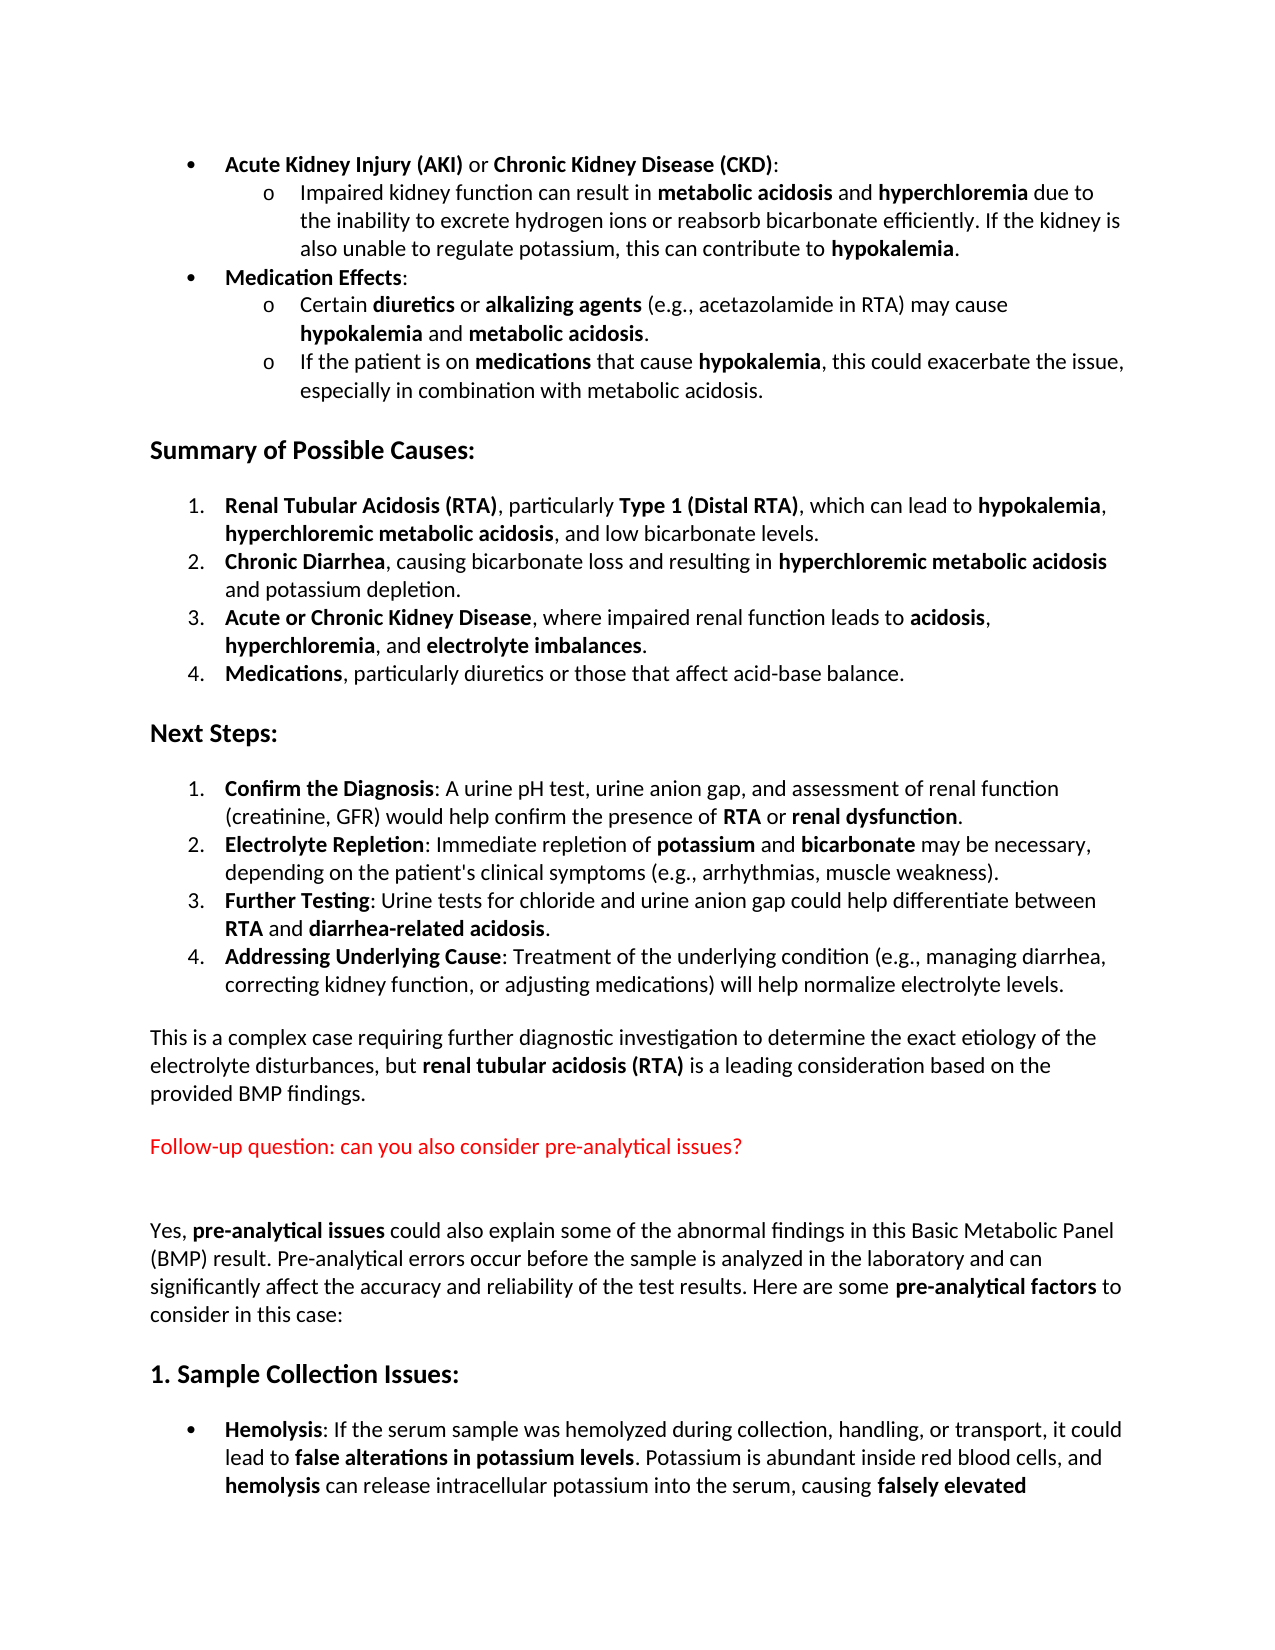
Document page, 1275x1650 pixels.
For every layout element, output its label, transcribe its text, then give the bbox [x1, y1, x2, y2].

subtitle Summary of Possible Causes: [150, 433, 1125, 466]
list Renal Tubular Acidosis (RTA), particularly Type 1 (Distal RTA), which can lead to hypokalemia, hyperchloremic metabolic acidosis, and low bicarbonate levels. [187, 491, 1125, 547]
list Addressing Underlying Cause: Treatment of the underlying condition (e.g., managing diarrhea, correcting kidney function, or adjusting medications) will help normalize electrolyte levels. [187, 942, 1125, 998]
text This is a complex case requiring further diagnostic investigation to determine the exact etiology of the electrolyte disturbances, but renal tubular acidosis (RTA) is a leading consideration based on the provided BMP findings. [150, 1023, 1125, 1107]
list Certain diuretics or alkalizing agents (e.g., acetazolamide in RTA) may cause hypokalemia and metabolic acidosis. [262, 291, 1125, 347]
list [187, 1415, 1125, 1499]
list Acute Kidney Injury (AKI) or Chronic Kidney Disease (CKD): [187, 150, 1125, 178]
list Confirm the Diagnosis: A urine pH test, urine anion gap, and assessment of renal function (creatinine, GFR) would help confirm the presence of RTA or renal dysfunction. [187, 774, 1125, 830]
list Further Testing: Urine tests for chloride and urine anion gap could help differentiate between RTA and diarrhea-related acidosis. [187, 886, 1125, 942]
list Medication Effects: [187, 263, 1125, 291]
list Chronic Diarrhea, causing bicarbonate loss and resulting in hyperchloremic metabolic acidosis and potassium depletion. [187, 547, 1125, 603]
list Impaired kidney function can result in metabolic acidosis and hyperchloremia due to the inability to excrete hydrogen ions or reabsorb bicarbonate efficiently. If the kidney is also unable to regulate potassium, this can contribute to hypokalemia. [262, 178, 1125, 263]
text Follow-up question: can you also consider pre-analytical issues? [150, 1132, 1125, 1161]
list If the patient is on medications that cause hypokalemia, this could exacerbate the issue, especially in combination with metabolic acidosis. [262, 347, 1125, 404]
list Medications, particularly diuretics or those that affect acid-base balance. [187, 659, 1125, 687]
subtitle Next Steps: [150, 716, 1125, 749]
list Electrolyte Repletion: Immediate repletion of potassium and bicarbonate may be necessary, depending on the patient's clinical symptoms (e.g., arrhythmias, muscle weakness). [187, 830, 1125, 886]
list Acute or Chronic Kidney Disease, where impaired renal function leads to acidosis, hyperchloremia, and electrolyte imbalances. [187, 603, 1125, 659]
subtitle 1. Sample Collection Issues: [150, 1357, 1125, 1390]
text Yes, pre-analytical issues could also explain some of the abnormal findings in this Basic Metabolic Panel (BMP) result. Pre-analytical errors occur before the sample is analyzed in the laboratory and can significantly affect the accuracy and reliability of the test results. Here are some pre-analytical factors to consider in this case: [150, 1216, 1125, 1328]
